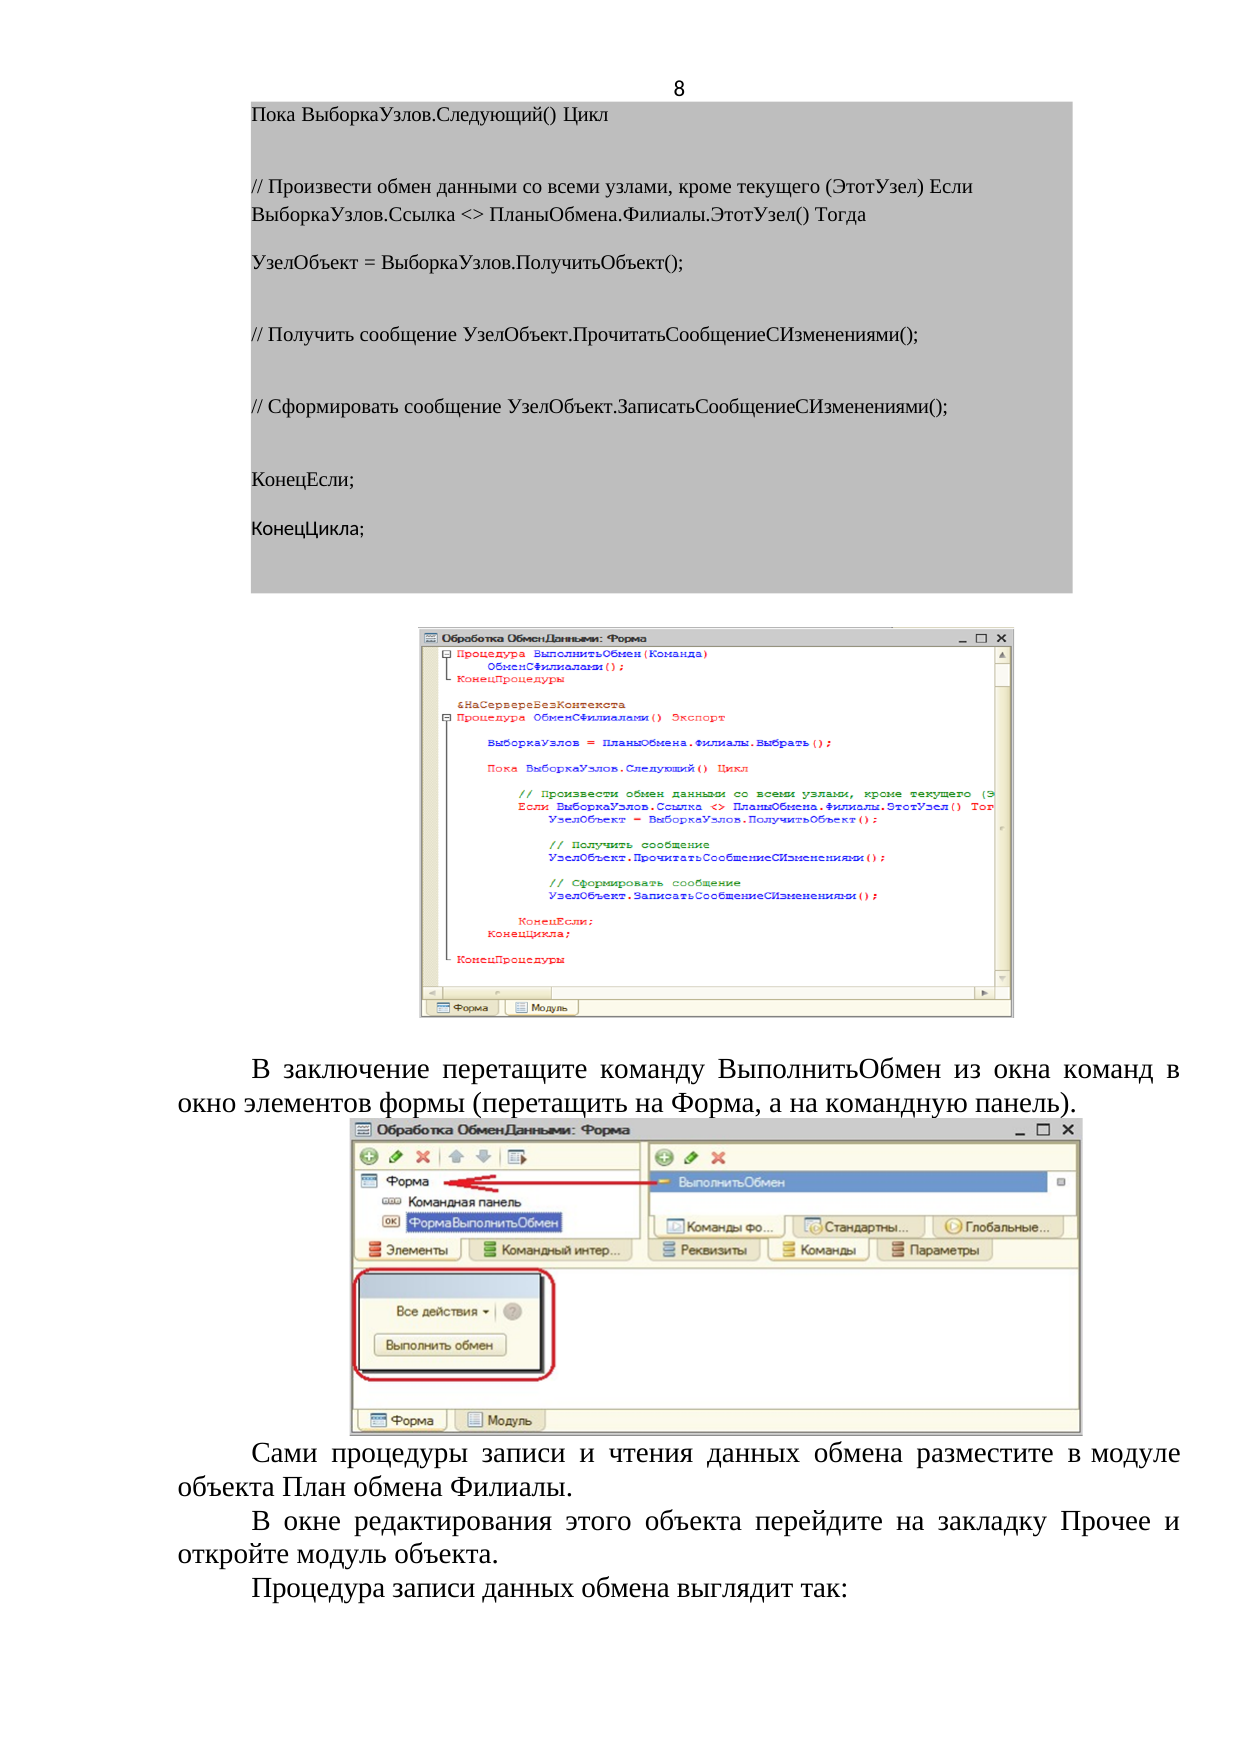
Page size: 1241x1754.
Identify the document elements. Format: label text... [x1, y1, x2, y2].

picture [418, 627, 1015, 1018]
picture [349, 1118, 1083, 1436]
text В заключение перетащите команду ВыполнитьОбмен из окна команд в окно элементов формы (перетащить на Форма, а на командную панель). [177, 1051, 1181, 1118]
text Сами процедуры записи и чтения данных обмена разместите в модуле объекта План обмена Филиалы. [177, 1436, 1181, 1503]
text В окне редактирования этого объекта перейдите на закладку Прочее и откройте модуль объекта. [177, 1503, 1181, 1570]
text Процедура записи данных обмена выглядит так: [177, 1570, 1181, 1603]
